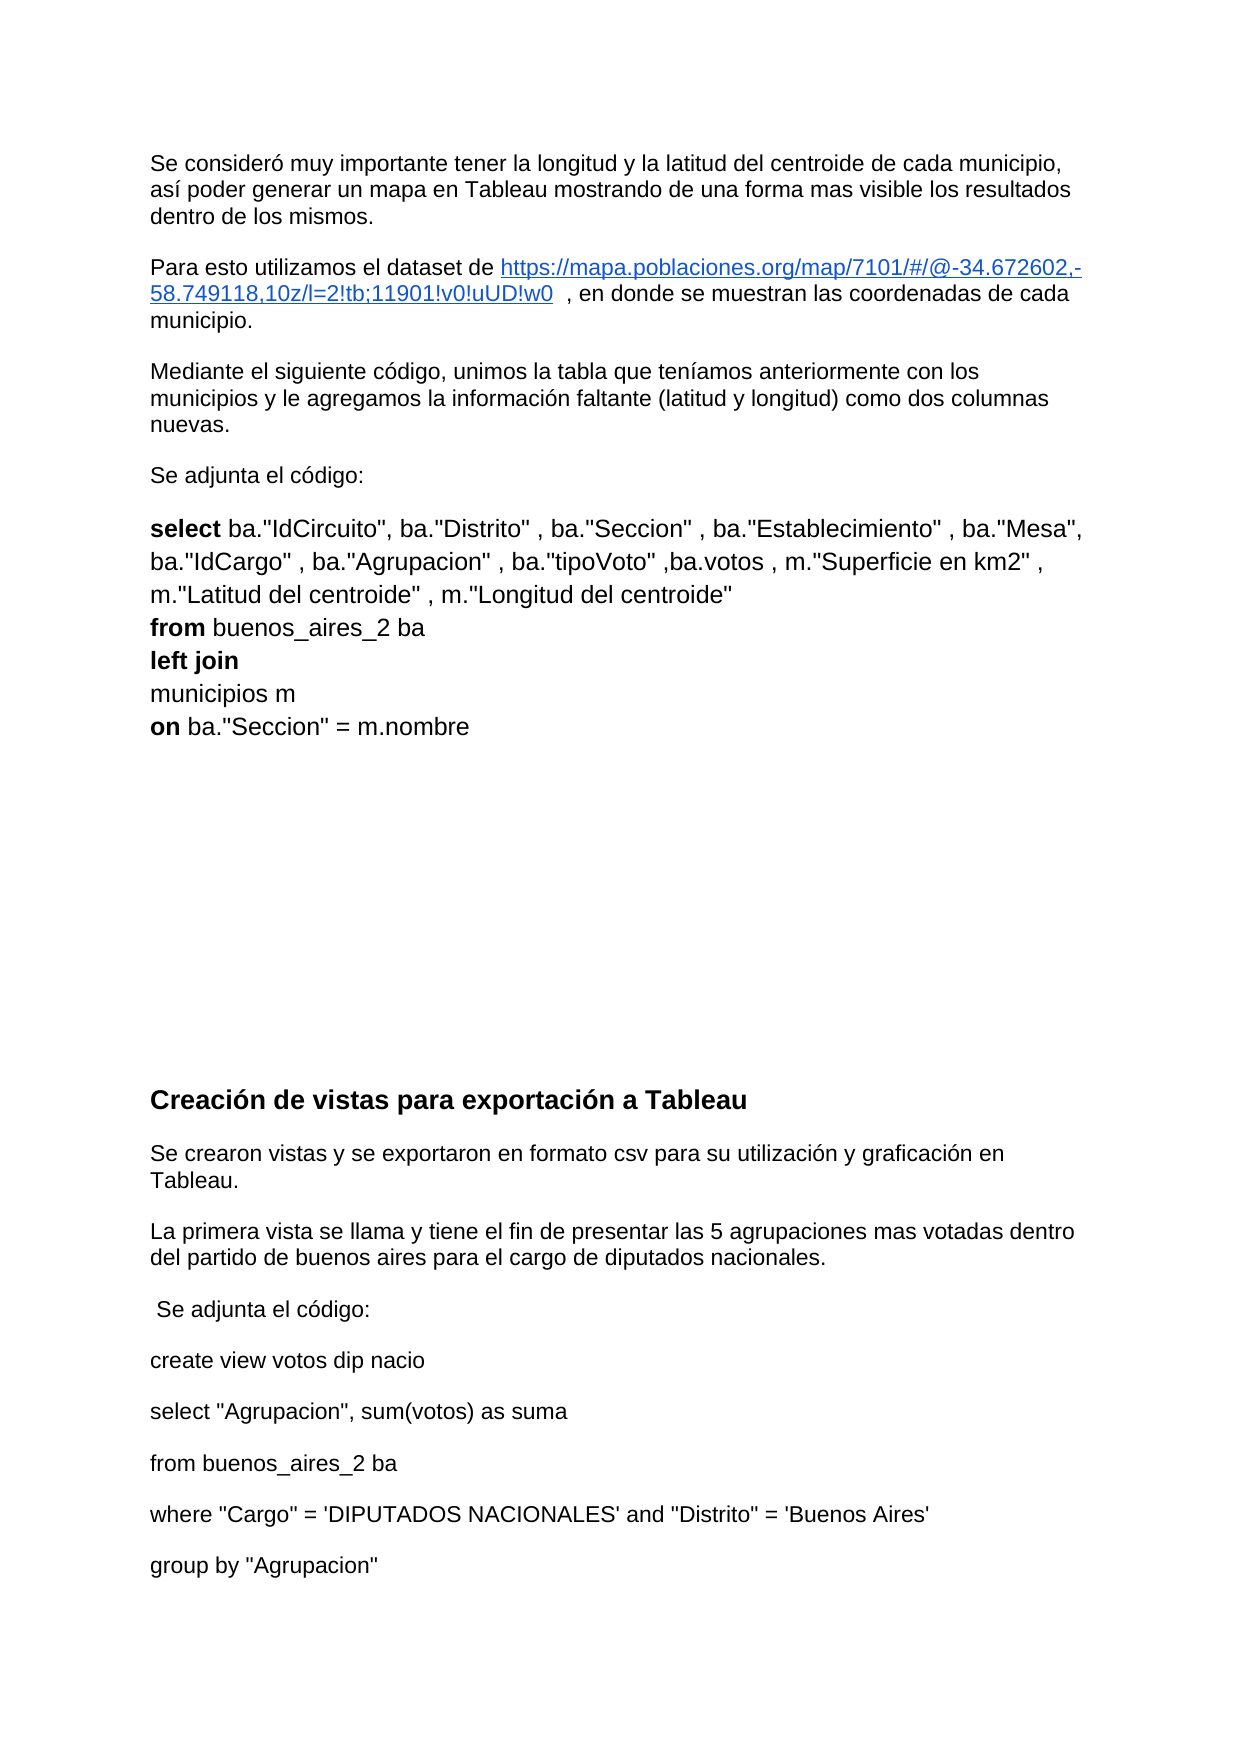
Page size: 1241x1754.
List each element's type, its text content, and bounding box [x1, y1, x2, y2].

text create view votos dip nacio [150, 1347, 1090, 1373]
text Se consideró muy importante tener la longitud y la latitud del centroide de cada municipio, así poder generar un mapa en Tableau mostrando de una forma mas visible los resultados dentro de los mismos. [150, 150, 1090, 229]
text select ba."IdCircuito", ba."Distrito" , ba."Seccion" , ba."Establecimiento" , ba."Mesa", ba."IdCargo" , ba."Agrupacion" , ba."tipoVoto" ,ba.votos , m."Superficie en km2" , m."Latitud del centroide" , m."Longitud del centroide" [150, 513, 1090, 608]
text municipios m [150, 679, 1090, 707]
text Se crearon vistas y se exportaron en formato csv para su utilización y graficación en Tableau. [150, 1140, 1090, 1193]
text Se adjunta el código: [150, 1296, 1090, 1322]
text Se adjunta el código: [150, 462, 1090, 488]
text Mediante el siguiente código, unimos la tabla que teníamos anteriormente con los municipios y le agregamos la información faltante (latitud y longitud) como dos columnas nuevas. [150, 358, 1090, 437]
text La primera vista se llama y tiene el fin de presentar las 5 agrupaciones mas votadas dentro del partido de buenos aires para el cargo de diputados nacionales. [150, 1218, 1090, 1271]
text from buenos_aires_2 ba [150, 613, 1090, 641]
text left join [150, 646, 1090, 674]
text from buenos_aires_2 ba [150, 1450, 1090, 1476]
text group by "Agrupacion" [150, 1552, 1090, 1579]
text on ba."Seccion" = m.nombre [150, 712, 1090, 740]
text select "Agrupacion", sum(votos) as suma [150, 1398, 1090, 1425]
text Creación de vistas para exportación a Tableau [150, 1084, 1090, 1115]
text Para esto utilizamos el dataset de https://mapa.poblaciones.org/map/7101/#/@-34.672602,-58.749118,10z/l=2!tb;11901!v0!uUD!w0 , en donde se muestran las coordenadas de cada municipio. [150, 254, 1090, 333]
text where "Cargo" = 'DIPUTADOS NACIONALES' and "Distrito" = 'Buenos Aires' [150, 1501, 1090, 1527]
